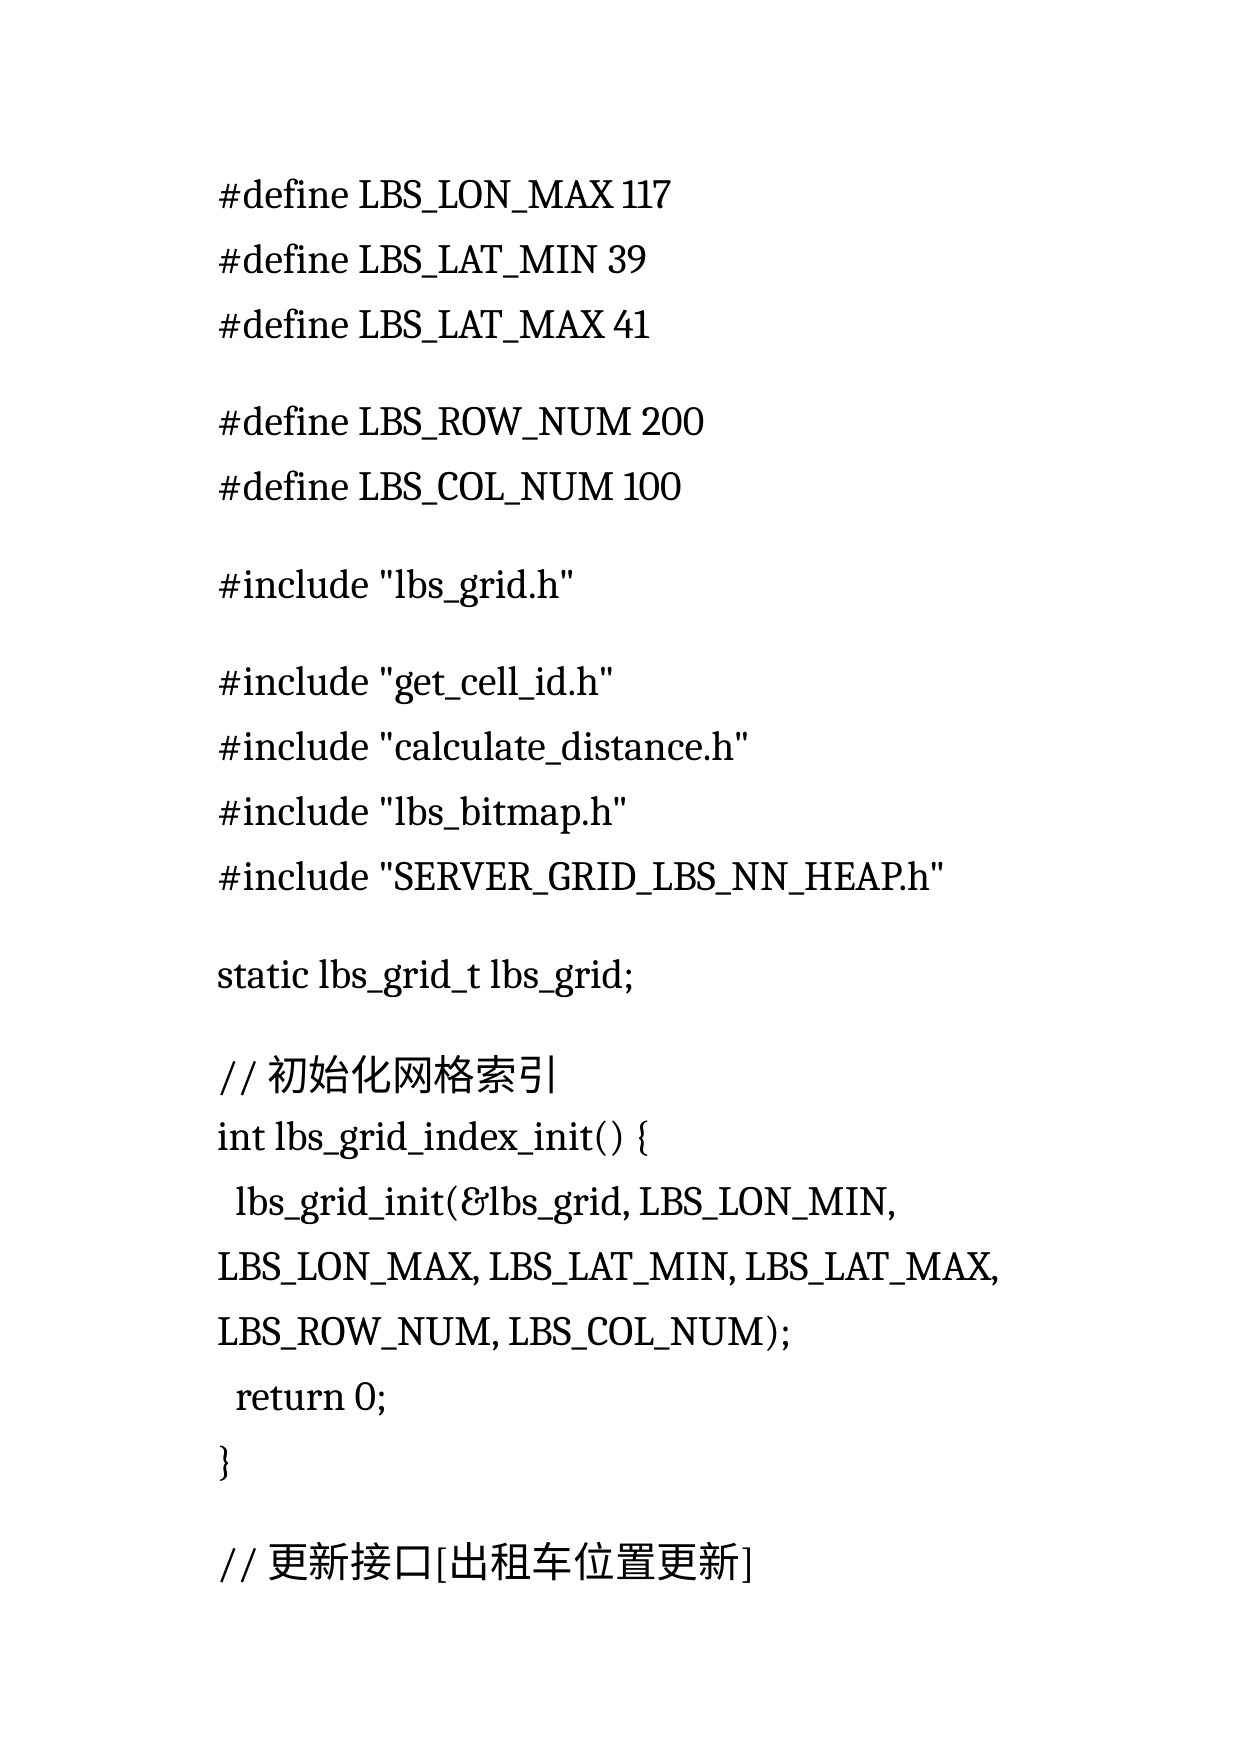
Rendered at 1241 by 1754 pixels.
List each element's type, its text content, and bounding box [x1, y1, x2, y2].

text #include "lbs_bitmap.h" [217, 779, 1053, 844]
text #define LBS_ROW_NUM 200 [217, 389, 1053, 454]
text // 更新接口[出租车位置更新] [217, 1527, 1053, 1592]
text static lbs_grid_t lbs_grid; [217, 942, 1053, 1007]
text #include "get_cell_id.h" [217, 649, 1053, 714]
text #define LBS_LAT_MAX 41 [217, 292, 1053, 357]
text #include "lbs_grid.h" [217, 552, 1053, 617]
text #include "calculate_distance.h" [217, 714, 1053, 779]
text // 初始化网格索引 [217, 1039, 1053, 1104]
text } [217, 1429, 1053, 1494]
text #include "SERVER_GRID_LBS_NN_HEAP.h" [217, 844, 1053, 909]
text lbs_grid_init(&lbs_grid, LBS_LON_MIN, LBS_LON_MAX, LBS_LAT_MIN, LBS_LAT_MAX, LBS_ROW_NUM, LBS_COL_NUM); [217, 1169, 1053, 1364]
text #define LBS_LON_MAX 117 [217, 162, 1053, 227]
text int lbs_grid_index_init() { [217, 1104, 1053, 1169]
text #define LBS_LAT_MIN 39 [217, 227, 1053, 292]
text #define LBS_COL_NUM 100 [217, 454, 1053, 519]
text return 0; [217, 1364, 1053, 1429]
